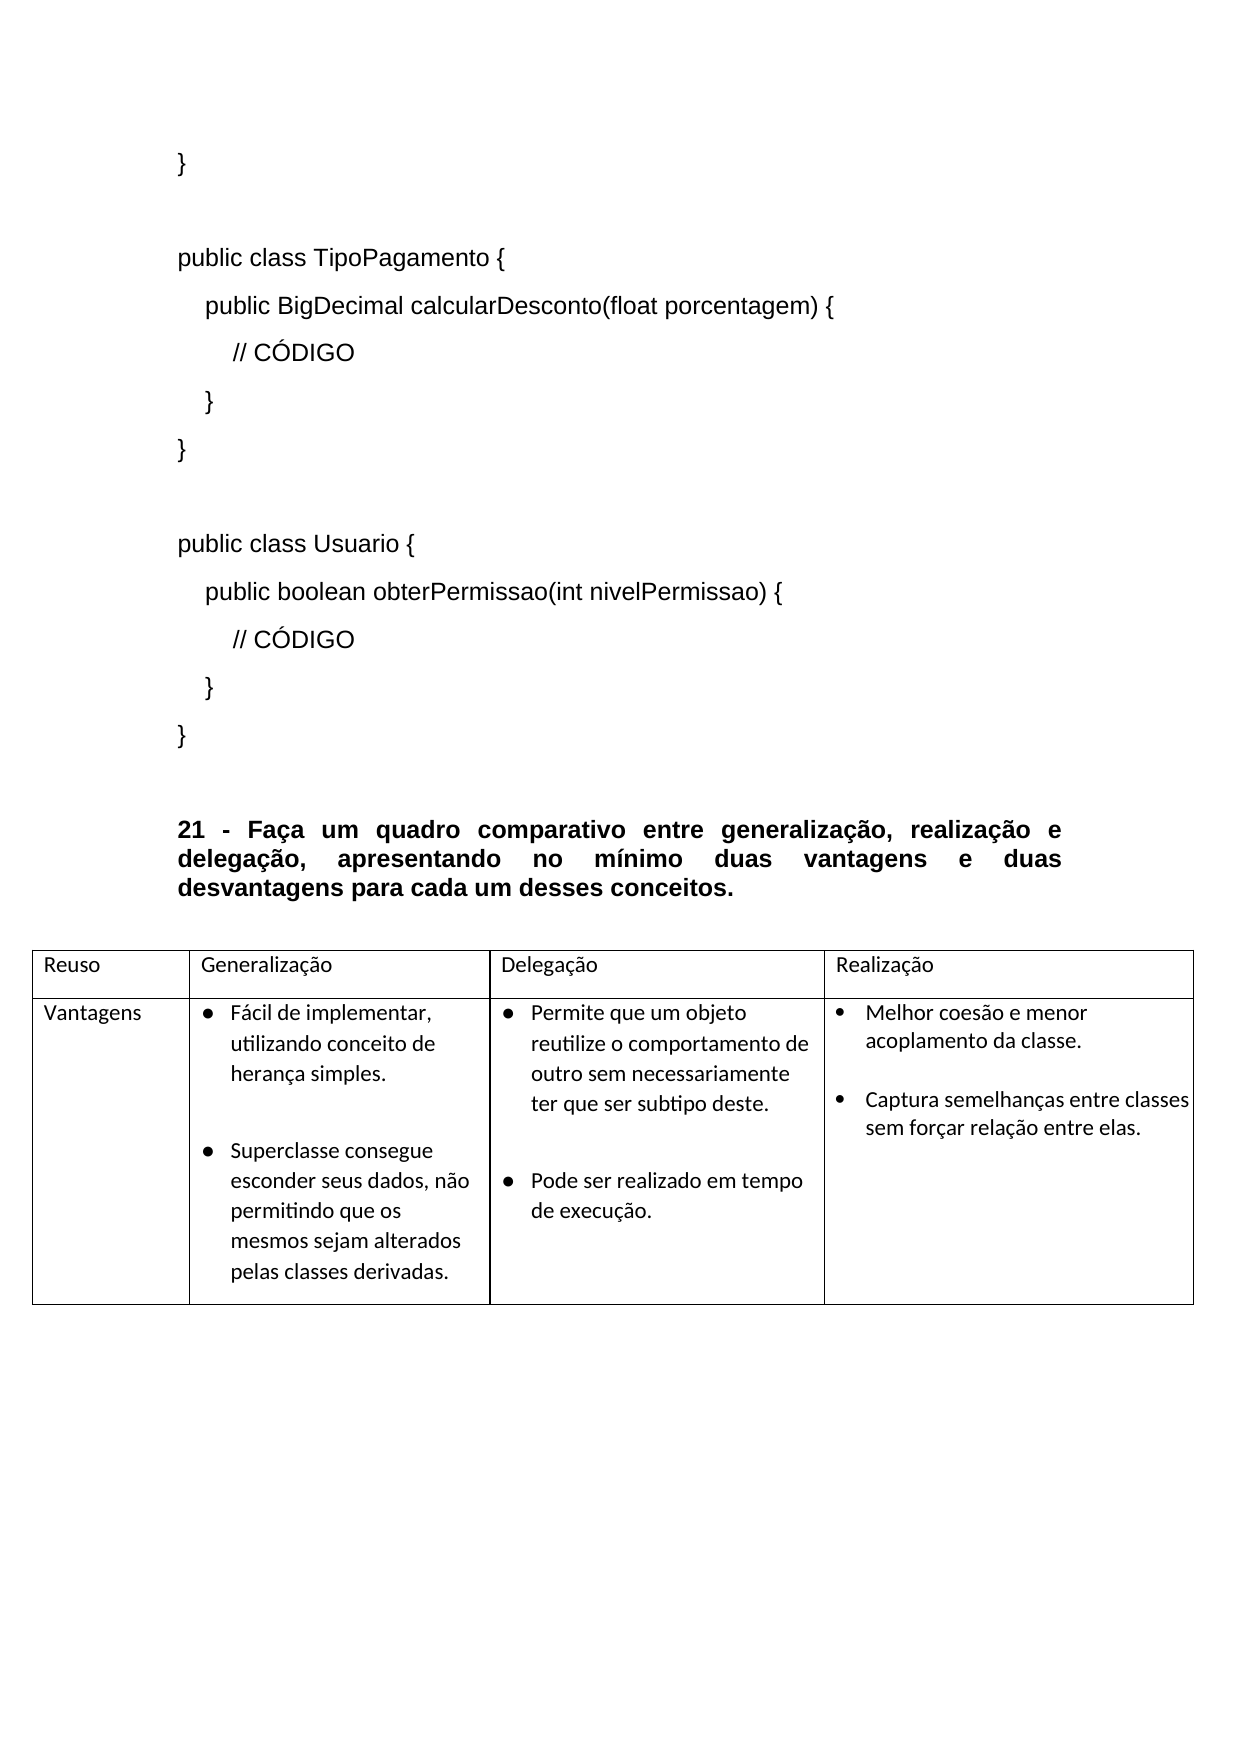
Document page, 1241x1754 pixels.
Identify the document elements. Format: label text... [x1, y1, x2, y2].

text } [177, 148, 1063, 176]
table_cell Fácil de implementar, utilizando conceito de herança simples. Superclasse consegue esconder seus dados, não permitindo que os mesmos sejam alterados pelas classes derivadas. [190, 999, 489, 1303]
text } [177, 672, 1063, 701]
text } [177, 434, 1063, 463]
text // CÓDIGO [177, 625, 1063, 653]
text public class TipoPagamento { [177, 243, 1063, 272]
text } [177, 720, 1063, 749]
text } [177, 386, 1063, 415]
table_header Delegação [491, 951, 824, 997]
text public BigDecimal calcularDesconto(float porcentagem) { [177, 291, 1063, 319]
table_header Generalização [190, 951, 489, 997]
table_cell Vantagens [33, 999, 189, 1303]
text 21 - Faça um quadro comparativo entre generalização, realização e delegação, apresentando no mínimo duas vantagens e duas desvantagens para cada um desses conceitos. [177, 816, 1063, 902]
table_cell Melhor coesão e menor acoplamento da classe. Captura semelhanças entre classes sem forçar relação entre elas. [825, 999, 1193, 1303]
table_header Realização [825, 951, 1193, 997]
text public class Usuario { [177, 529, 1063, 558]
table_cell Permite que um objeto reutilize o comportamento de outro sem necessariamente ter que ser subtipo deste. Pode ser realizado em tempo de execução. [491, 999, 824, 1303]
text // CÓDIGO [177, 338, 1063, 367]
table_header Reuso [33, 951, 189, 997]
text public boolean obterPermissao(int nivelPermissao) { [177, 577, 1063, 606]
